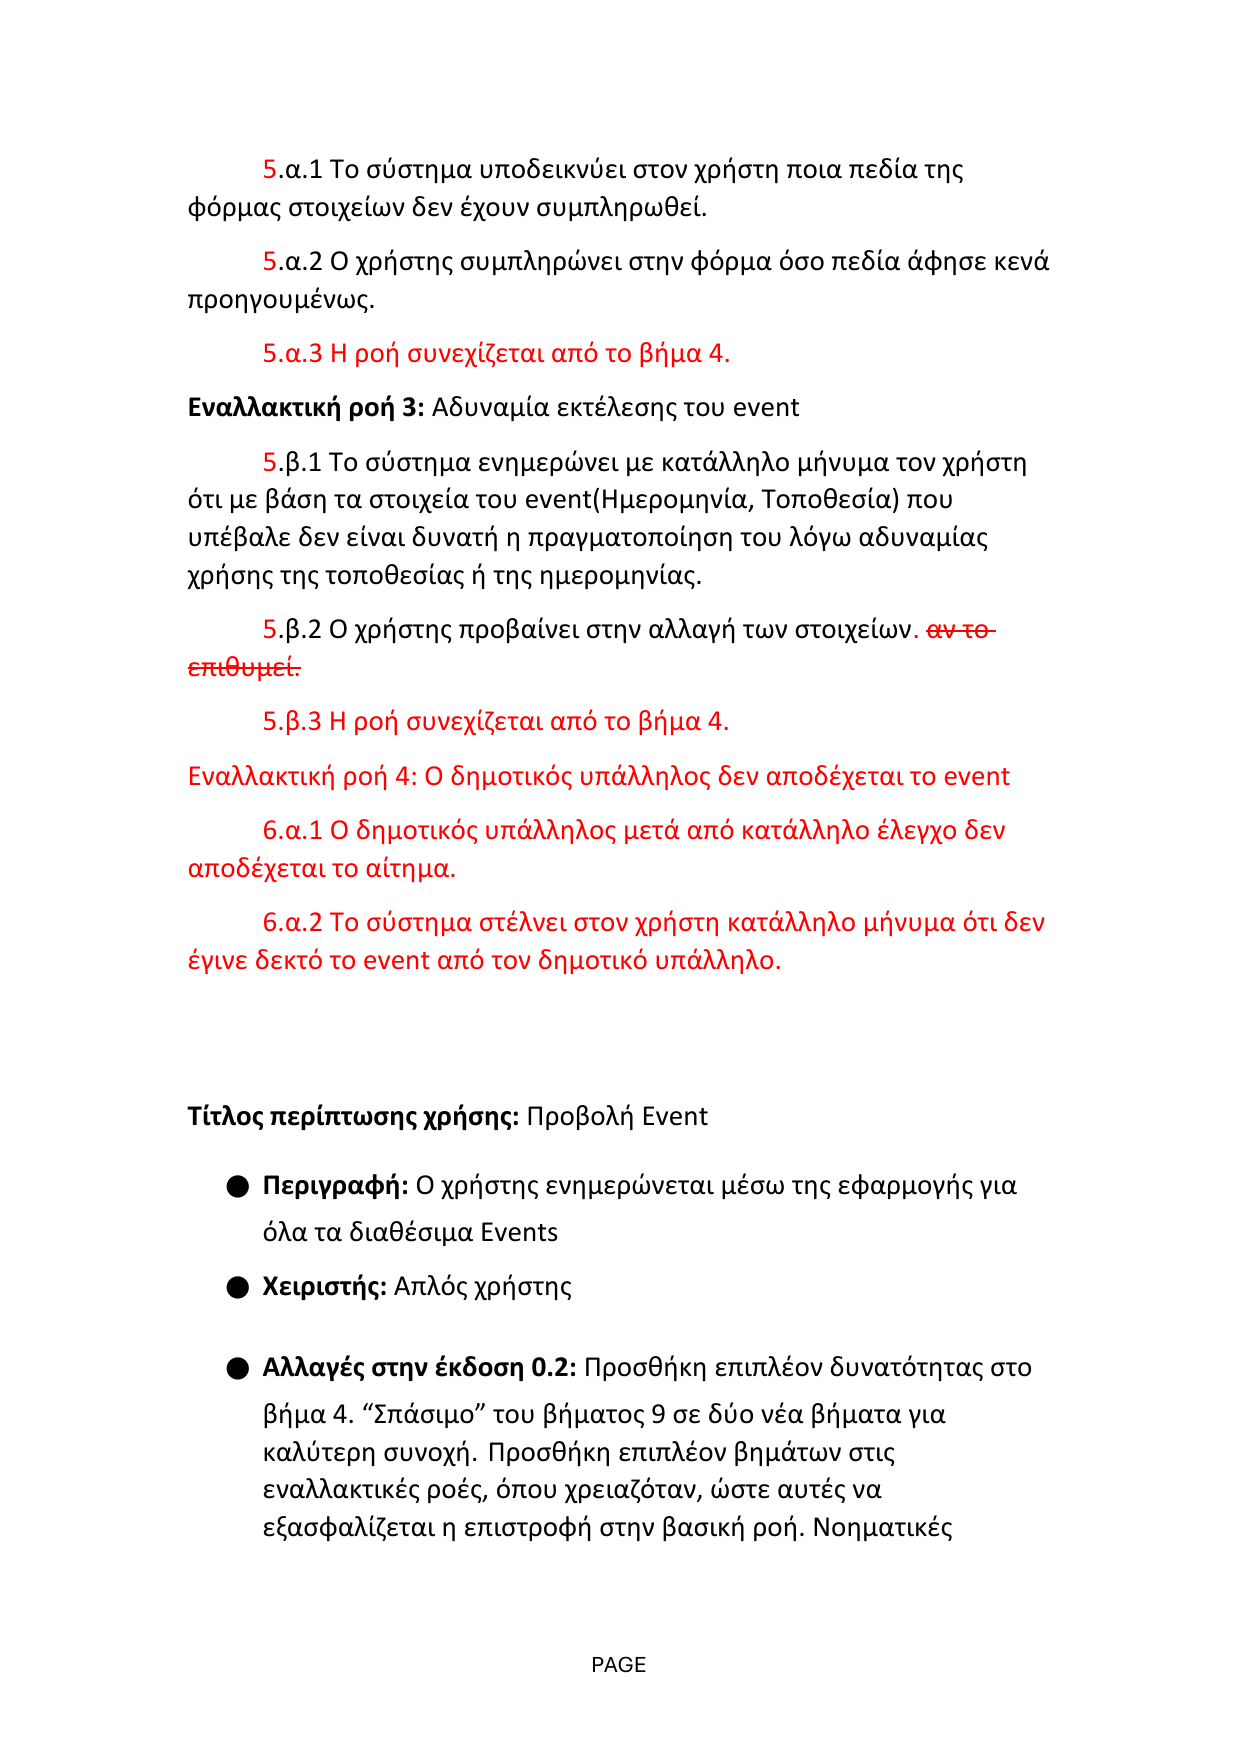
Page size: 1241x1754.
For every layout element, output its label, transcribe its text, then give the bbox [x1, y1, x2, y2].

text 6.α.2 Το σύστημα στέλνει στον χρήστη κατάλληλο μήνυμα ότι δεν έγινε δεκτό το event από τον δημοτικό υπάλληλο. [187, 903, 1053, 977]
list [225, 1333, 1053, 1544]
text Εναλλακτική ροή 4: Ο δημοτικός υπάλληλος δεν αποδέχεται το event [187, 757, 1053, 792]
text 5.α.2 Ο χρήστης συμπληρώνει στην φόρμα όσο πεδία άφησε κενά προηγουμένως. [187, 242, 1053, 315]
text Εναλλακτική ροή 3: Αδυναμία εκτέλεσης του event [187, 388, 1053, 424]
text 5.β.1 Το σύστημα ενημερώνει με κατάλληλο μήνυμα τον χρήστη ότι με βάση τα στοιχεία του event(Ημερομηνία, Τοποθεσία) που υπέβαλε δεν είναι δυνατή η πραγματοποίηση του λόγω αδυναμίας χρήσης της τοποθεσίας ή της ημερομηνίας. [187, 443, 1053, 592]
text 5.β.3 Η ροή συνεχίζεται από το βήμα 4. [187, 702, 1053, 738]
text Τίτλος περίπτωσης χρήσης: Προβολή Event [187, 1097, 1053, 1132]
text 5.α.3 Η ροή συνεχίζεται από το βήμα 4. [187, 334, 1053, 370]
text 5.β.2 Ο χρήστης προβαίνει στην αλλαγή των στοιχείων. αν το επιθυμεί. [187, 610, 1053, 684]
text 5.α.1 Το σύστημα υποδεικνύει στον χρήστη ποια πεδία της φόρμας στοιχείων δεν έχουν συμπληρωθεί. [187, 150, 1053, 223]
text 6.α.1 Ο δημοτικός υπάλληλος μετά από κατάλληλο έλεγχο δεν αποδέχεται το αίτημα. [187, 811, 1053, 884]
list Χειριστής: Απλός χρήστης [225, 1252, 1053, 1312]
list Περιγραφή: Ο χρήστης ενημερώνεται μέσω της εφαρμογής για όλα τα διαθέσιμα Events [225, 1151, 1053, 1249]
